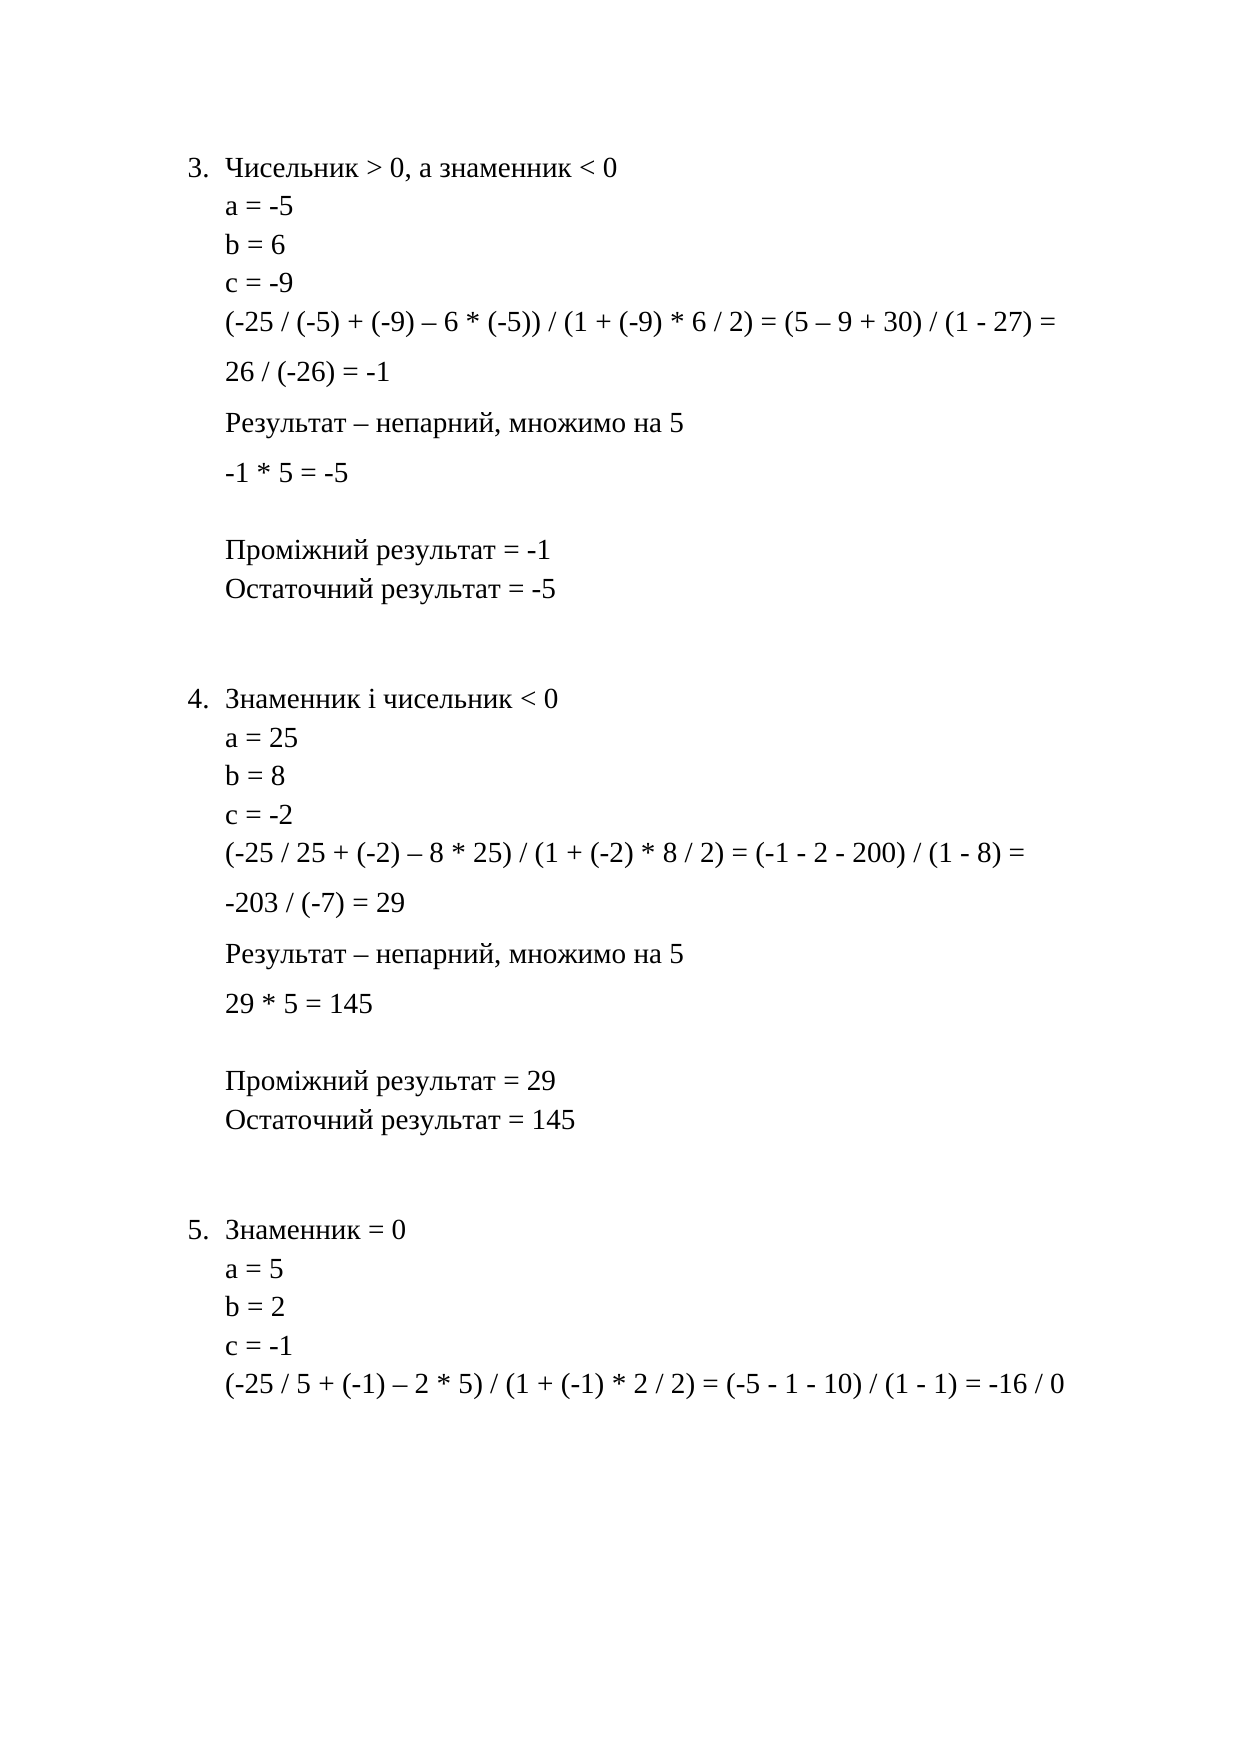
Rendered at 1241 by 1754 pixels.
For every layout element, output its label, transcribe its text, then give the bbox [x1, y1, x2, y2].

list (-25 / (-5) + (-9) – 6 * (-5)) / (1 + (-9) * 6 / 2) = (5 – 9 + 30) / (1 - 27) = 26 / (-26) = -1 [225, 304, 1090, 388]
list Знаменник і чисельник < 0 [187, 681, 1090, 715]
list c = -1 [225, 1328, 1090, 1361]
list a = -5 [225, 188, 1090, 222]
list b = 2 [225, 1289, 1090, 1323]
list c = -9 [225, 266, 1090, 299]
list Проміжний результат = 29 [225, 1063, 1090, 1097]
list Знаменник = 0 [187, 1212, 1090, 1246]
list Чисельник > 0, а знаменник < 0 [187, 150, 1090, 183]
list Остаточний результат = -5 [225, 571, 1090, 604]
list (-25 / 25 + (-2) – 8 * 25) / (1 + (-2) * 8 / 2) = (-1 - 2 - 200) / (1 - 8) = -203 / (-7) = 29 [225, 835, 1090, 919]
list (-25 / 5 + (-1) – 2 * 5) / (1 + (-1) * 2 / 2) = (-5 - 1 - 10) / (1 - 1) = -16 / 0 [225, 1366, 1090, 1400]
list a = 25 [225, 720, 1090, 753]
list -1 * 5 = -5 [225, 455, 1090, 489]
list b = 8 [225, 758, 1090, 792]
list b = 6 [225, 227, 1090, 261]
list 29 * 5 = 145 [225, 986, 1090, 1020]
list Результат – непарний, множимо на 5 [225, 405, 1090, 438]
list a = 5 [225, 1251, 1090, 1284]
list Проміжний результат = -1 [225, 532, 1090, 566]
list Остаточний результат = 145 [225, 1102, 1090, 1135]
list Результат – непарний, множимо на 5 [225, 936, 1090, 969]
list c = -2 [225, 797, 1090, 830]
